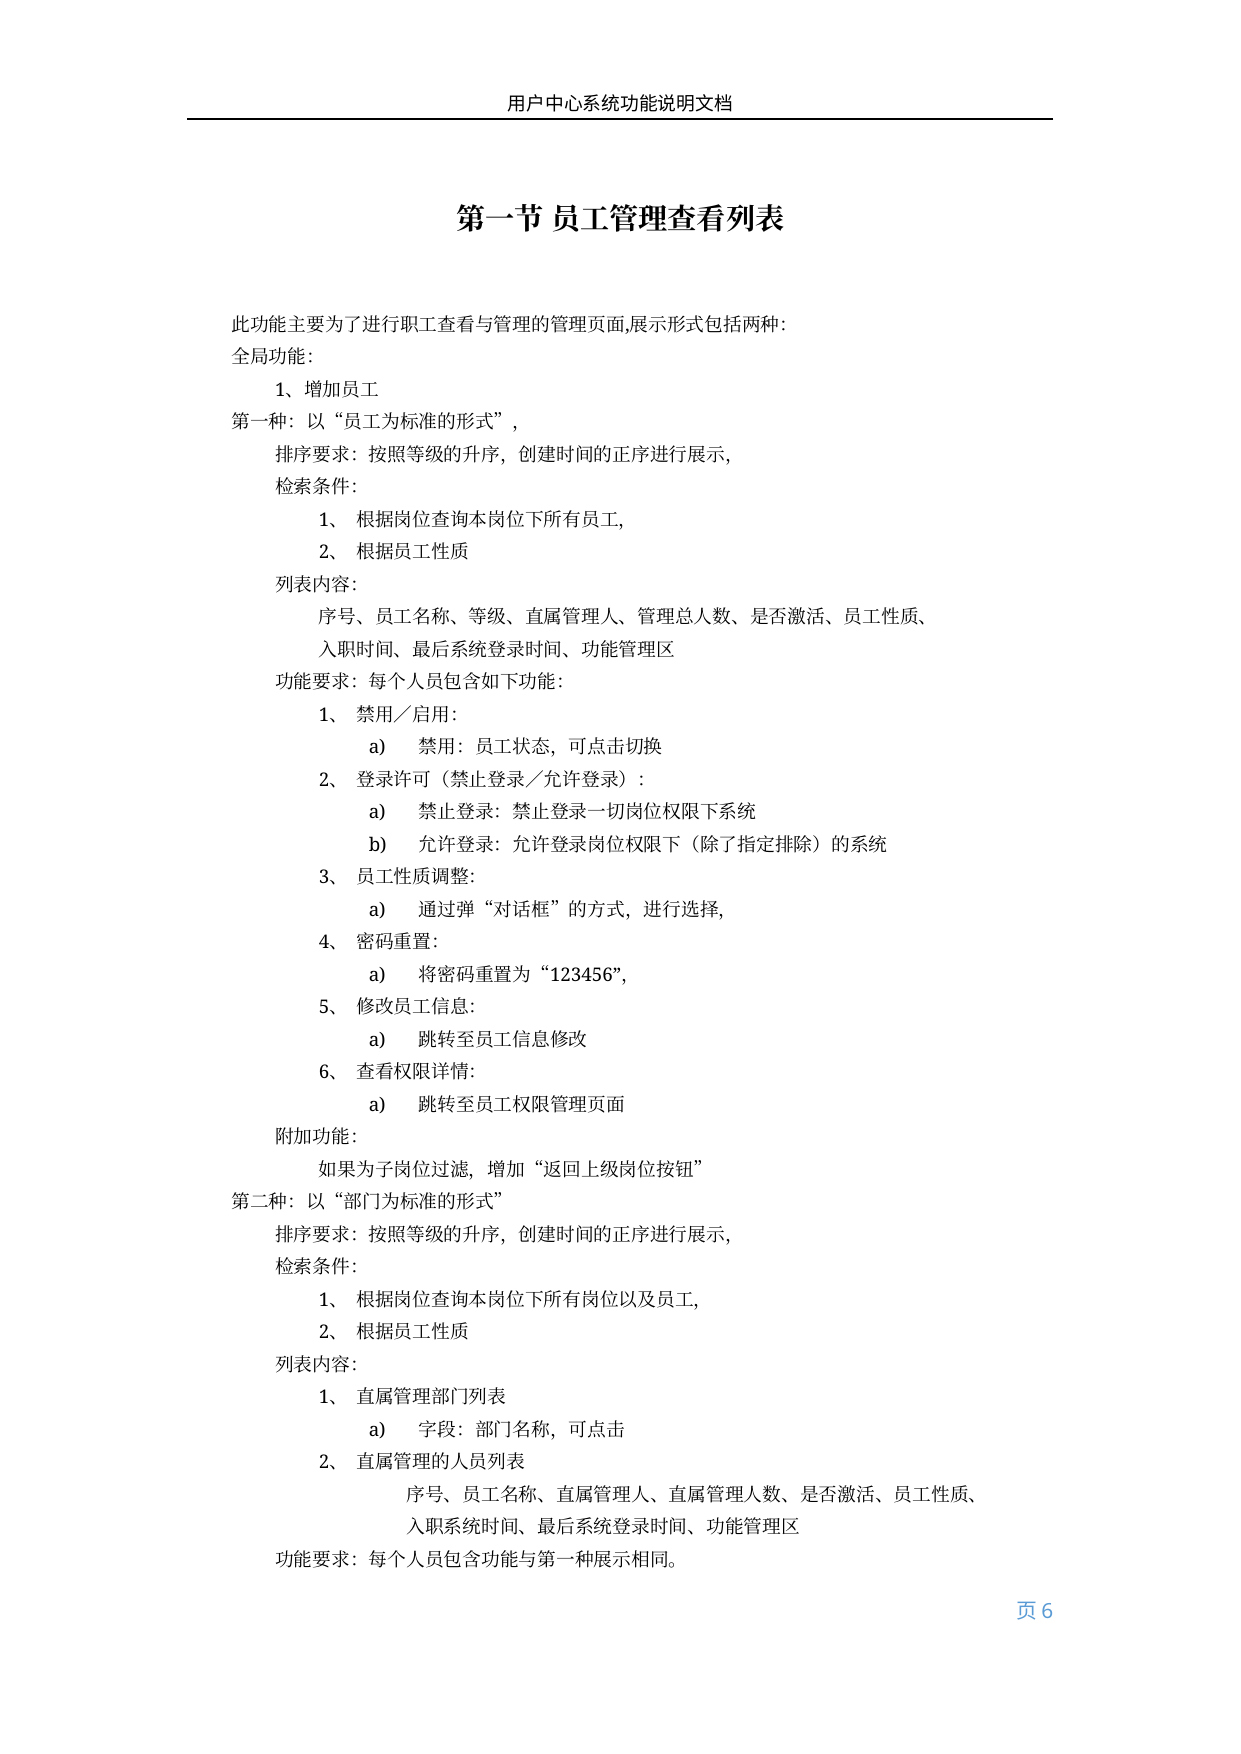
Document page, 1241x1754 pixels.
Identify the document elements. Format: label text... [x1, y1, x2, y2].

text 第二种：以“部门为标准的形式” [187, 1184, 1053, 1217]
list 跳转至员工信息修改 [368, 1022, 1053, 1054]
text 检索条件： [231, 469, 1053, 502]
list 修改员工信息： [318, 989, 1053, 1022]
text 列表内容： [275, 567, 1053, 599]
list 根据岗位查询本岗位下所有岗位以及员工， [318, 1282, 1053, 1314]
list 通过弹“对话框”的方式，进行选择， [368, 892, 1053, 924]
list 将密码重置为“123456”， [368, 957, 1053, 989]
text 此功能主要为了进行职工查看与管理的管理页面,展示形式包括两种： [231, 307, 1053, 339]
text 第一种：以“员工为标准的形式”， [231, 404, 1053, 437]
text 如果为子岗位过滤，增加“返回上级岗位按钮” [275, 1152, 1053, 1184]
list 直属管理的人员列表 [318, 1444, 1053, 1477]
list 查看权限详情： [318, 1054, 1053, 1087]
text 序号、员工名称、直属管理人、直属管理人数、是否激活、员工性质、 [362, 1477, 1053, 1509]
list 根据岗位查询本岗位下所有员工， [318, 502, 1053, 534]
list 跳转至员工权限管理页面 [368, 1087, 1053, 1119]
text 附加功能： [275, 1119, 1053, 1152]
list 直属管理部门列表 [318, 1379, 1053, 1412]
list 根据员工性质 [318, 534, 1053, 567]
list 密码重置： [318, 924, 1053, 957]
text 入职系统时间、最后系统登录时间、功能管理区 [362, 1509, 1053, 1542]
text 全局功能： [231, 339, 1053, 372]
text 列表内容： [275, 1347, 1053, 1379]
list 允许登录：允许登录岗位权限下（除了指定排除）的系统 [368, 827, 1053, 859]
text 入职时间、最后系统登录时间、功能管理区 [275, 632, 1053, 664]
list 登录许可（禁止登录／允许登录）： [318, 762, 1053, 794]
text 排序要求：按照等级的升序，创建时间的正序进行展示， [231, 437, 1053, 469]
text 序号、员工名称、等级、直属管理人、管理总人数、是否激活、员工性质、 [275, 599, 1053, 632]
subtitle 第一节 员工管理查看列表 [187, 184, 1053, 249]
list 禁止登录：禁止登录一切岗位权限下系统 [368, 794, 1053, 827]
text 功能要求：每个人员包含如下功能： [231, 664, 1053, 697]
text 1、增加员工 [231, 372, 1053, 404]
list 根据员工性质 [318, 1314, 1053, 1347]
list 禁用：员工状态，可点击切换 [368, 729, 1053, 762]
list 字段：部门名称，可点击 [368, 1412, 1053, 1444]
text 功能要求：每个人员包含功能与第一种展示相同。 [231, 1542, 1053, 1574]
list 禁用／启用： [318, 697, 1053, 729]
text 检索条件： [231, 1249, 1053, 1282]
text 排序要求：按照等级的升序，创建时间的正序进行展示， [231, 1217, 1053, 1249]
list 员工性质调整： [318, 859, 1053, 892]
